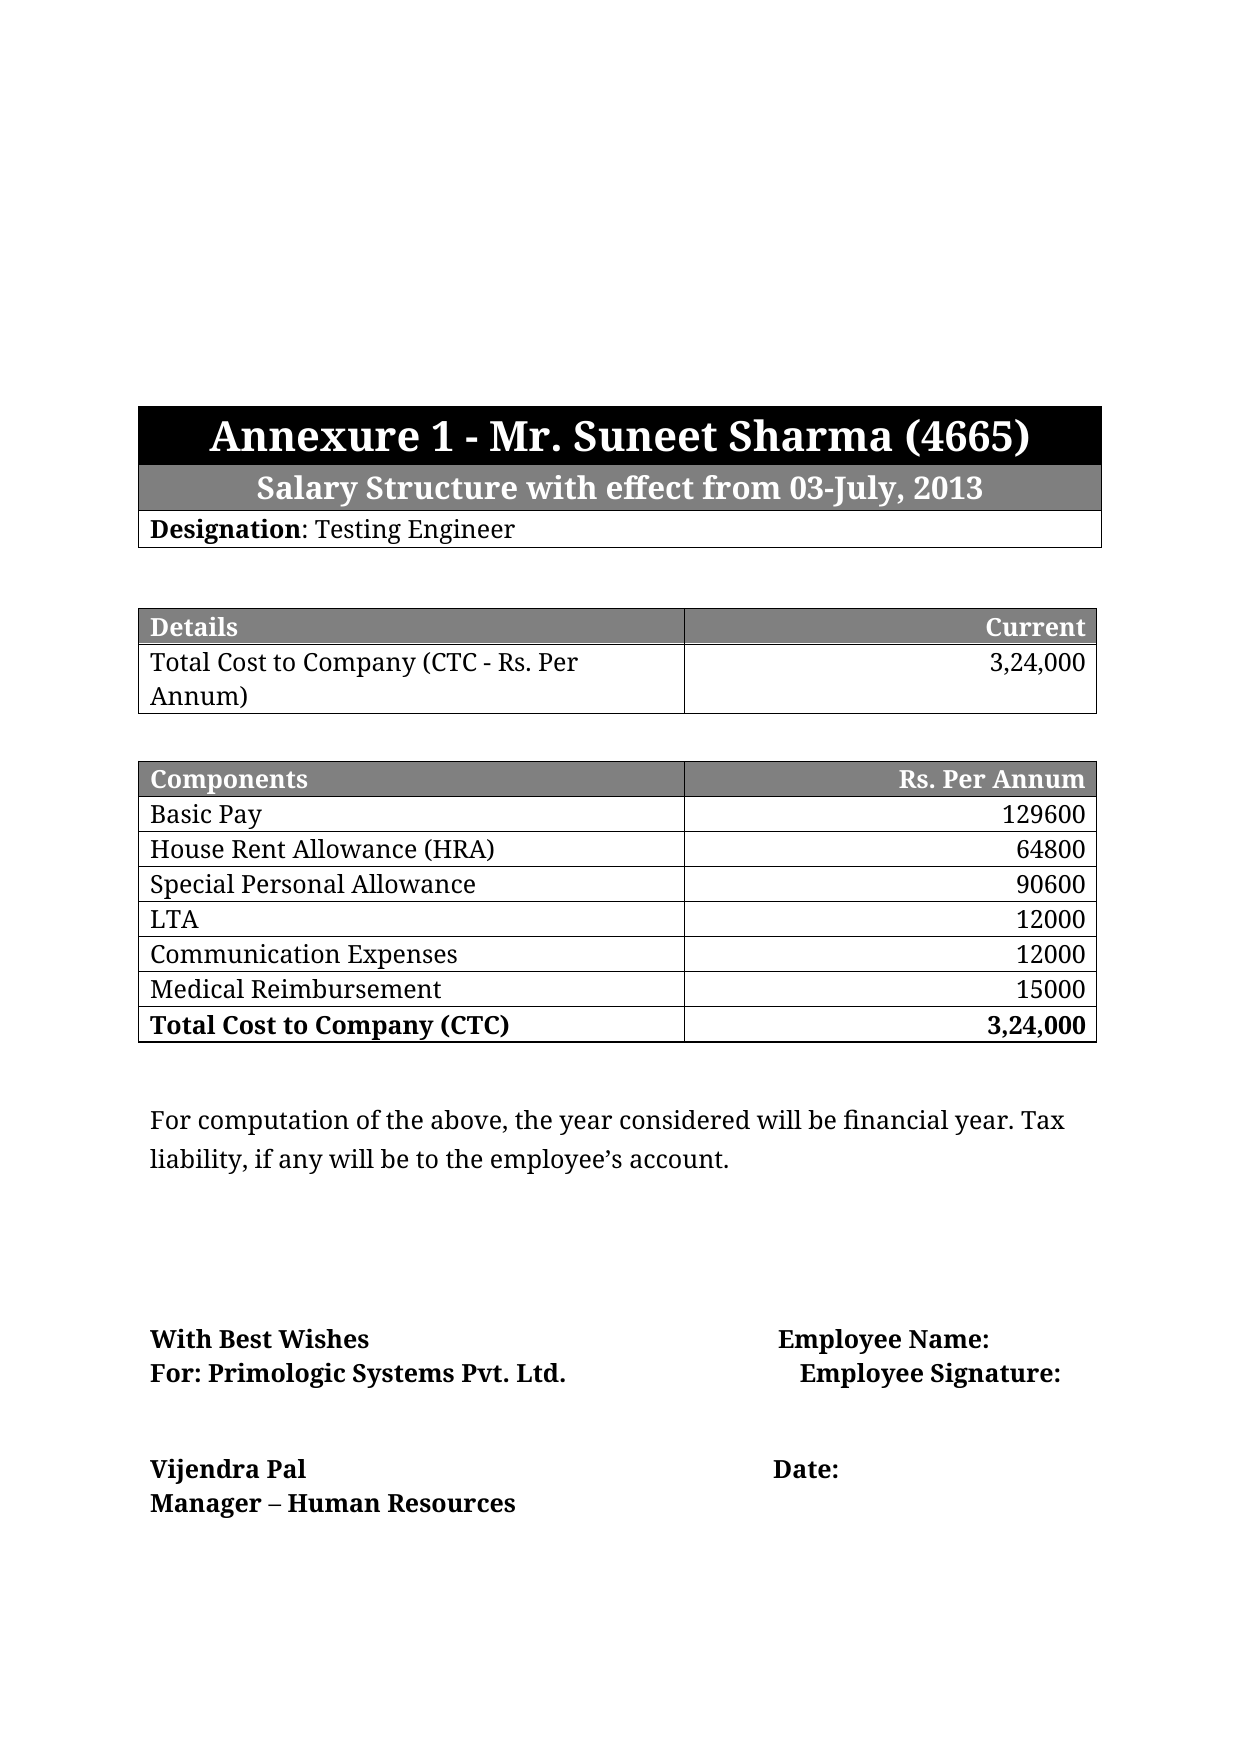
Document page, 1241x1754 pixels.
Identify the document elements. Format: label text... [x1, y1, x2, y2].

table_cell 64800 [685, 832, 1096, 866]
table_cell Salary Structure with effect from 03-July, 2013 [139, 465, 1101, 510]
table_cell 12000 [685, 902, 1096, 936]
table_cell House Rent Allowance (HRA) [139, 832, 684, 866]
text Manager – Human Resources [150, 1486, 1090, 1520]
table_cell Medical Reimbursement [139, 972, 684, 1006]
table_cell Designation: Testing Engineer [139, 511, 1101, 547]
text With Best Wishes Employee Name: [150, 1322, 1090, 1356]
table_cell Basic Pay [139, 797, 684, 831]
text For: Primologic Systems Pvt. Ltd. Employee Signature: [150, 1356, 1090, 1390]
text For computation of the above, the year considered will be financial year. Tax liability, if any will be to the employee’s account. [150, 1102, 1090, 1176]
table_cell Total Cost to Company (CTC) [139, 1007, 684, 1041]
table_cell Communication Expenses [139, 937, 684, 971]
table_cell Special Personal Allowance [139, 867, 684, 901]
table_header Components [139, 762, 684, 796]
table_header Rs. Per Annum [685, 762, 1096, 796]
table_cell 3,24,000 [685, 1007, 1096, 1041]
table_cell 15000 [685, 972, 1096, 1006]
table_cell LTA [139, 902, 684, 936]
table_cell 3,24,000 [685, 645, 1096, 713]
table_header Annexure 1 - Mr. Suneet Sharma (4665) [139, 407, 1101, 464]
text Vijendra Pal Date: [150, 1452, 1090, 1486]
table_header Details [139, 609, 684, 643]
table_cell 129600 [685, 797, 1096, 831]
table_header Current [685, 609, 1096, 643]
table_cell 12000 [685, 937, 1096, 971]
table_cell Total Cost to Company (CTC - Rs. Per Annum) [139, 645, 684, 713]
table_cell 90600 [685, 867, 1096, 901]
